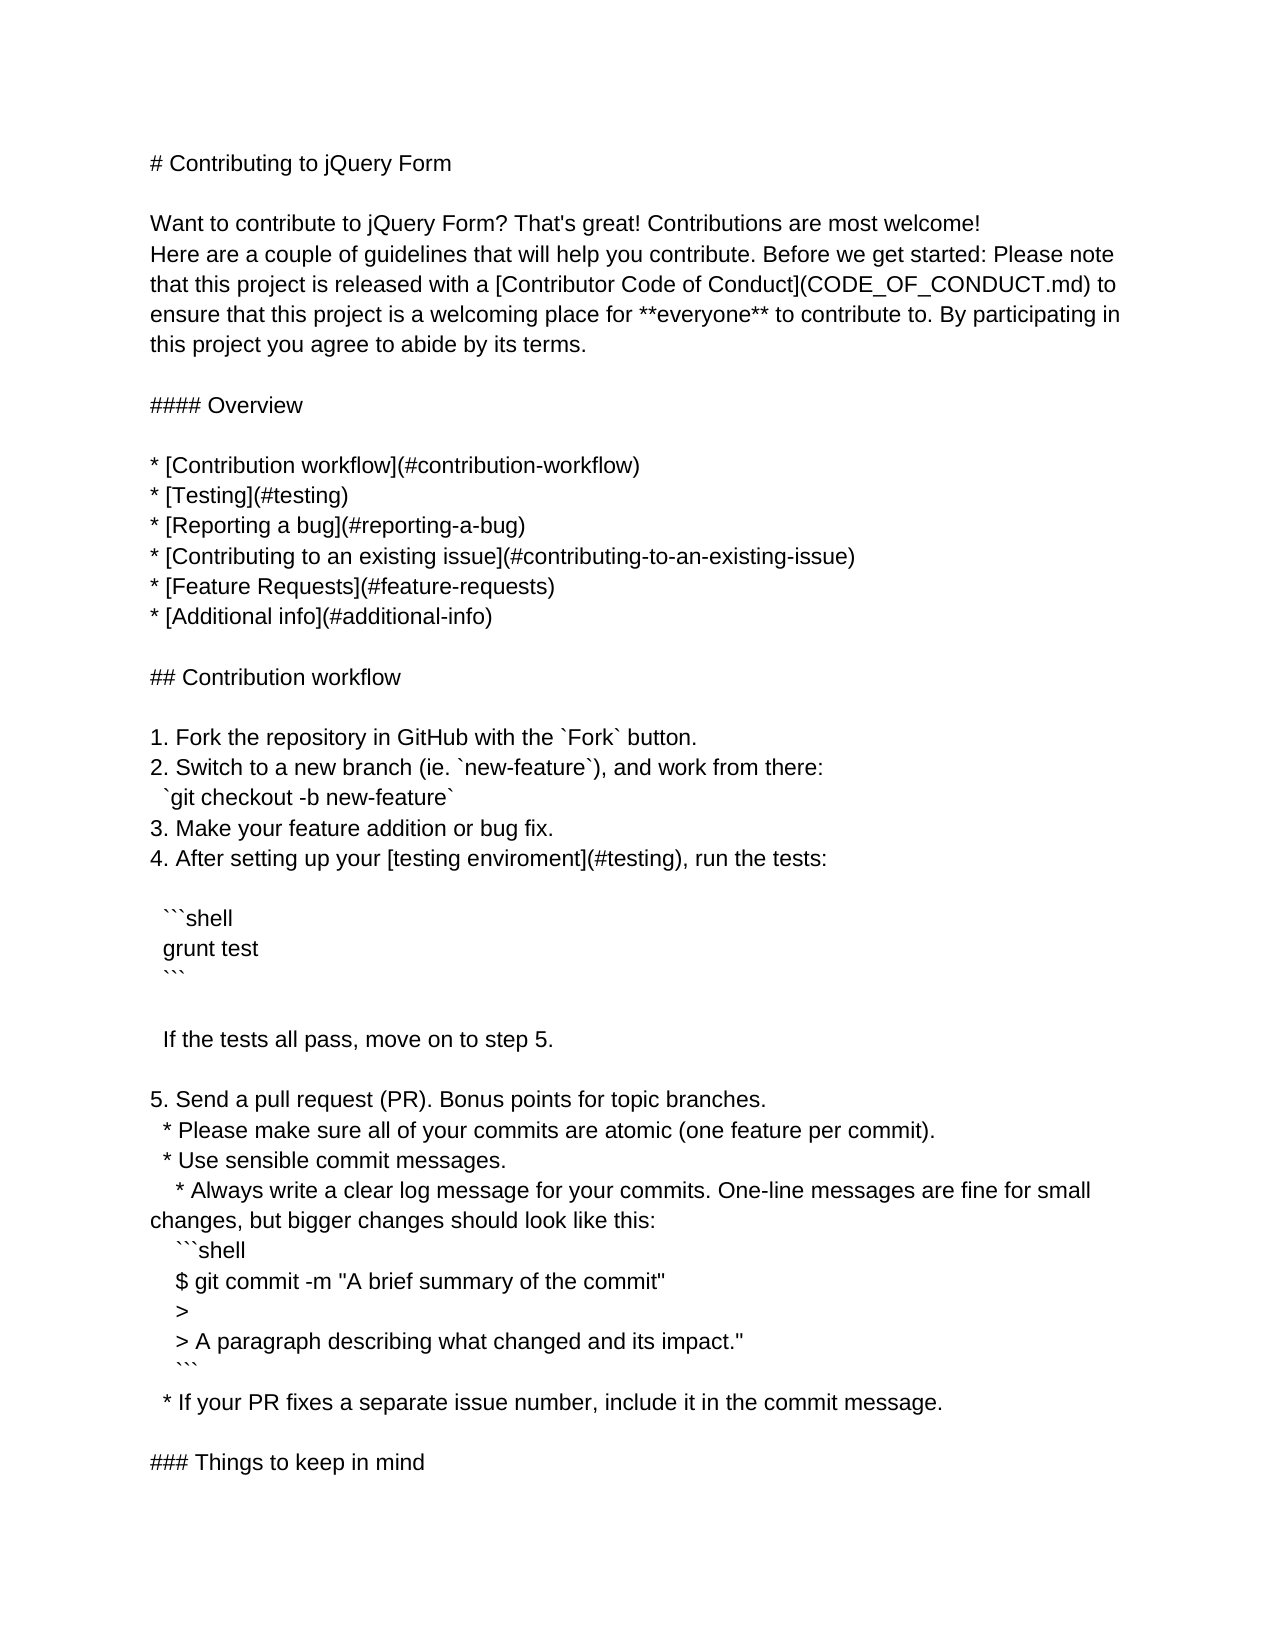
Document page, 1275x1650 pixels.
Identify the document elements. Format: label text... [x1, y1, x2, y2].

text `git checkout -b new-feature` [150, 784, 1125, 811]
text ``` [150, 966, 1125, 992]
text Here are a couple of guidelines that will help you contribute. Before we get started: Please note that this project is released with a [Contributor Code of Conduct](CODE_OF_CONDUCT.md) to ensure that this project is a welcoming place for **everyone** to contribute to. By participating in this project you agree to abide by its terms. [150, 241, 1125, 358]
text * [Testing](#testing) [150, 482, 1125, 509]
text ### Things to keep in mind [150, 1449, 1125, 1475]
text * [Feature Requests](#feature-requests) [150, 573, 1125, 599]
text 4. After setting up your [testing enviroment](#testing), run the tests: [150, 845, 1125, 871]
text 3. Make your feature addition or bug fix. [150, 814, 1125, 841]
text grunt test [150, 935, 1125, 962]
text If the tests all pass, move on to step 5. [150, 1026, 1125, 1052]
text * [Additional info](#additional-info) [150, 603, 1125, 629]
text * If your PR fixes a separate issue number, include it in the commit message. [150, 1388, 1125, 1415]
text ## Contribution workflow [150, 663, 1125, 690]
text ```shell [150, 905, 1125, 932]
text * Always write a clear log message for your commits. One-line messages are fine for small changes, but bigger changes should look like this: [150, 1177, 1125, 1234]
text ```shell [150, 1237, 1125, 1264]
text * Please make sure all of your commits are atomic (one feature per commit). [150, 1117, 1125, 1143]
text 1. Fork the repository in GitHub with the `Fork` button. [150, 724, 1125, 750]
text * [Contributing to an existing issue](#contributing-to-an-existing-issue) [150, 543, 1125, 569]
text Want to contribute to jQuery Form? That's great! Contributions are most welcome! [150, 210, 1125, 237]
text > A paragraph describing what changed and its impact." [150, 1328, 1125, 1354]
text * [Reporting a bug](#reporting-a-bug) [150, 512, 1125, 539]
text * [Contribution workflow](#contribution-workflow) [150, 452, 1125, 478]
text 2. Switch to a new branch (ie. `new-feature`), and work from there: [150, 754, 1125, 781]
text > [150, 1298, 1125, 1324]
text $ git commit -m "A brief summary of the commit" [150, 1268, 1125, 1294]
text #### Overview [150, 392, 1125, 418]
text 5. Send a pull request (PR). Bonus points for topic branches. [150, 1086, 1125, 1113]
text * Use sensible commit messages. [150, 1147, 1125, 1173]
text ``` [150, 1358, 1125, 1385]
text # Contributing to jQuery Form [150, 150, 1125, 176]
